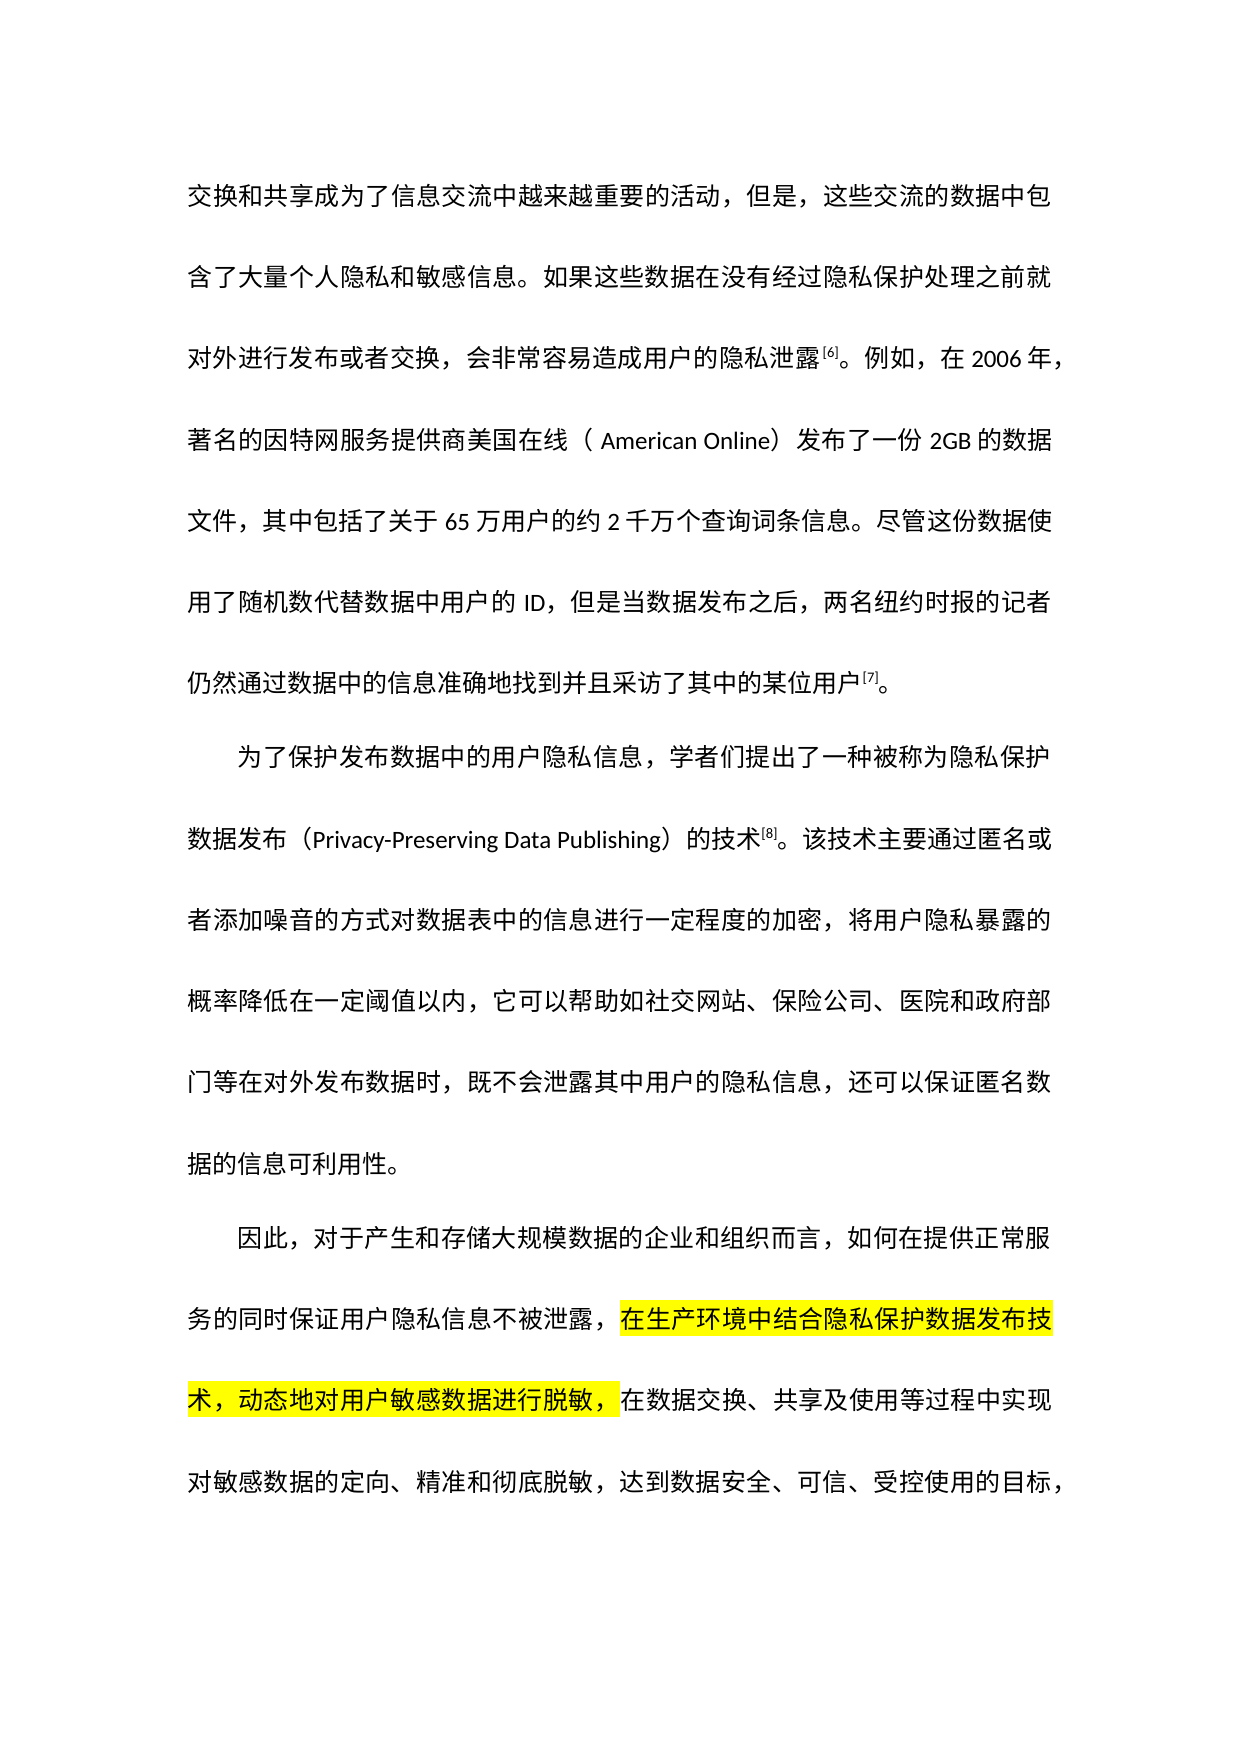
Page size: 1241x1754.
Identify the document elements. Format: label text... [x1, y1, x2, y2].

text 为了保护发布数据中的用户隐私信息，学者们提出了一种被称为隐私保护数据发布（Privacy-Preserving Data Publishing）的技术[8]。该技术主要通过匿名或者添加噪音的方式对数据表中的信息进行一定程度的加密，将用户隐私暴露的概率降低在一定阈值以内，它可以帮助如社交网站、保险公司、医院和政府部门等在对外发布数据时，既不会泄露其中用户的隐私信息，还可以保证匿名数据的信息可利用性。 [187, 723, 1053, 1195]
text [187, 1204, 1053, 1513]
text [187, 162, 1053, 714]
